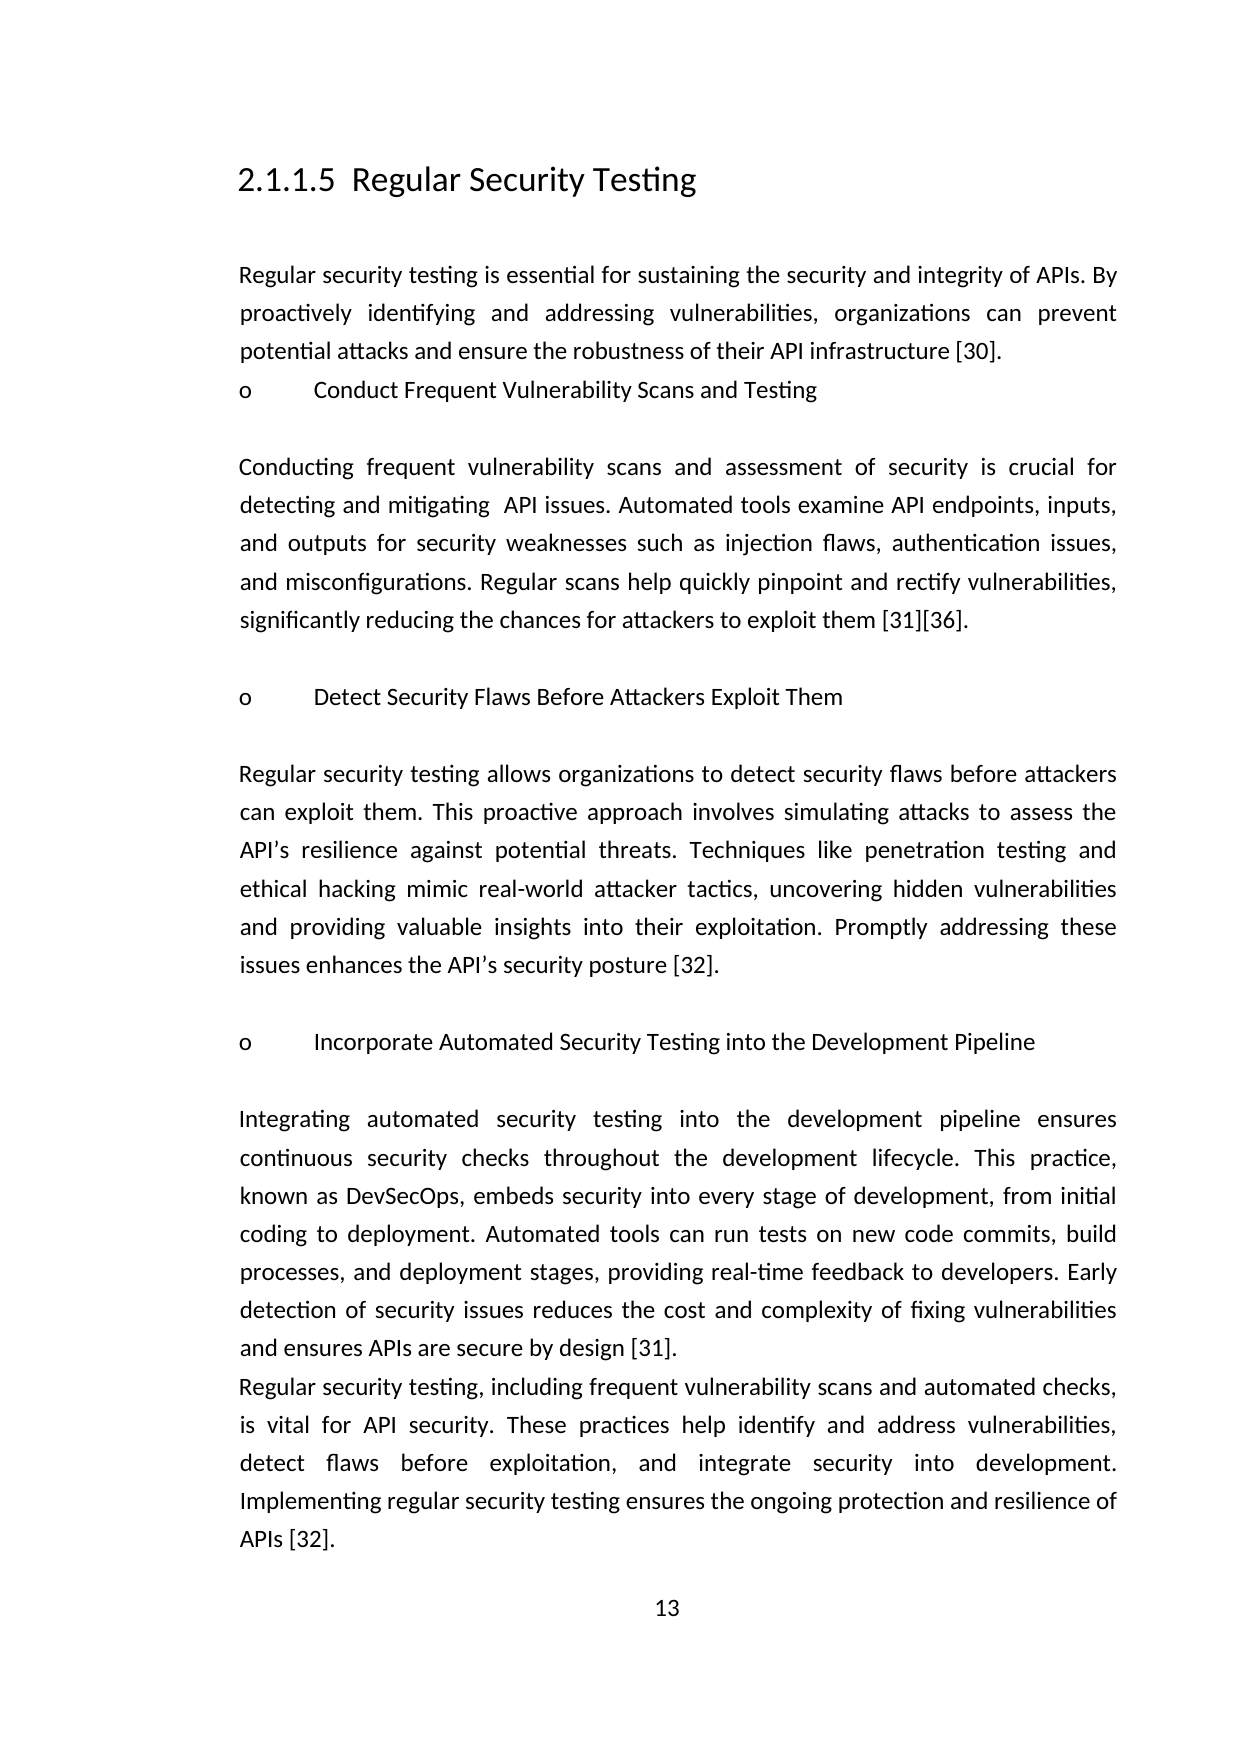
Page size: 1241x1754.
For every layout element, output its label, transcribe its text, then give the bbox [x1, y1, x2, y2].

text Conducting frequent vulnerability scans and assessment of security is crucial for detecting and mitigating API issues. Automated tools examine API endpoints, inputs, and outputs for security weaknesses such as injection flaws, authentication issues, and misconfigurations. Regular scans help quickly pinpoint and rectify vulnerabilities, significantly reducing the chances for attackers to exploit them [31][36]. [238, 451, 1118, 634]
text Regular security testing allows organizations to detect security flaws before attackers can exploit them. This proactive approach involves simulating attacks to assess the API’s resilience against potential threats. Techniques like penetration testing and ethical hacking mimic real-world attacker tactics, uncovering hidden vulnerabilities and providing valuable insights into their exploitation. Promptly addressing these issues enhances the API’s security posture [32]. [238, 758, 1118, 979]
text Integrating automated security testing into the development pipeline ensures continuous security checks throughout the development lifecycle. This practice, known as DevSecOps, embeds security into every stage of development, from initial coding to deployment. Automated tools can run tests on new code commits, build processes, and deployment stages, providing real-time feedback to developers. Early detection of security issues reduces the cost and complexity of fixing vulnerabilities and ensures APIs are secure by design [31]. [238, 1104, 1118, 1363]
text Regular security testing, including frequent vulnerability scans and automated checks, is vital for API security. These practices help identify and address vulnerabilities, detect flaws before exploitation, and integrate security into development. Implementing regular security testing ensures the ongoing protection and resilience of APIs [32]. [238, 1371, 1118, 1554]
subtitle 2.1.1.5 Regular Security Testing [237, 157, 1118, 200]
text o Detect Security Flaws Before Attackers Exploit Them [238, 681, 1118, 712]
text o Conduct Frequent Vulnerability Scans and Testing [238, 374, 1118, 404]
text Regular security testing is essential for sustaining the security and integrity of APIs. By proactively identifying and addressing vulnerabilities, organizations can prevent potential attacks and ensure the robustness of their API infrastructure [30]. [238, 259, 1118, 366]
text o Incorporate Automated Security Testing into the Development Pipeline [238, 1026, 1118, 1057]
